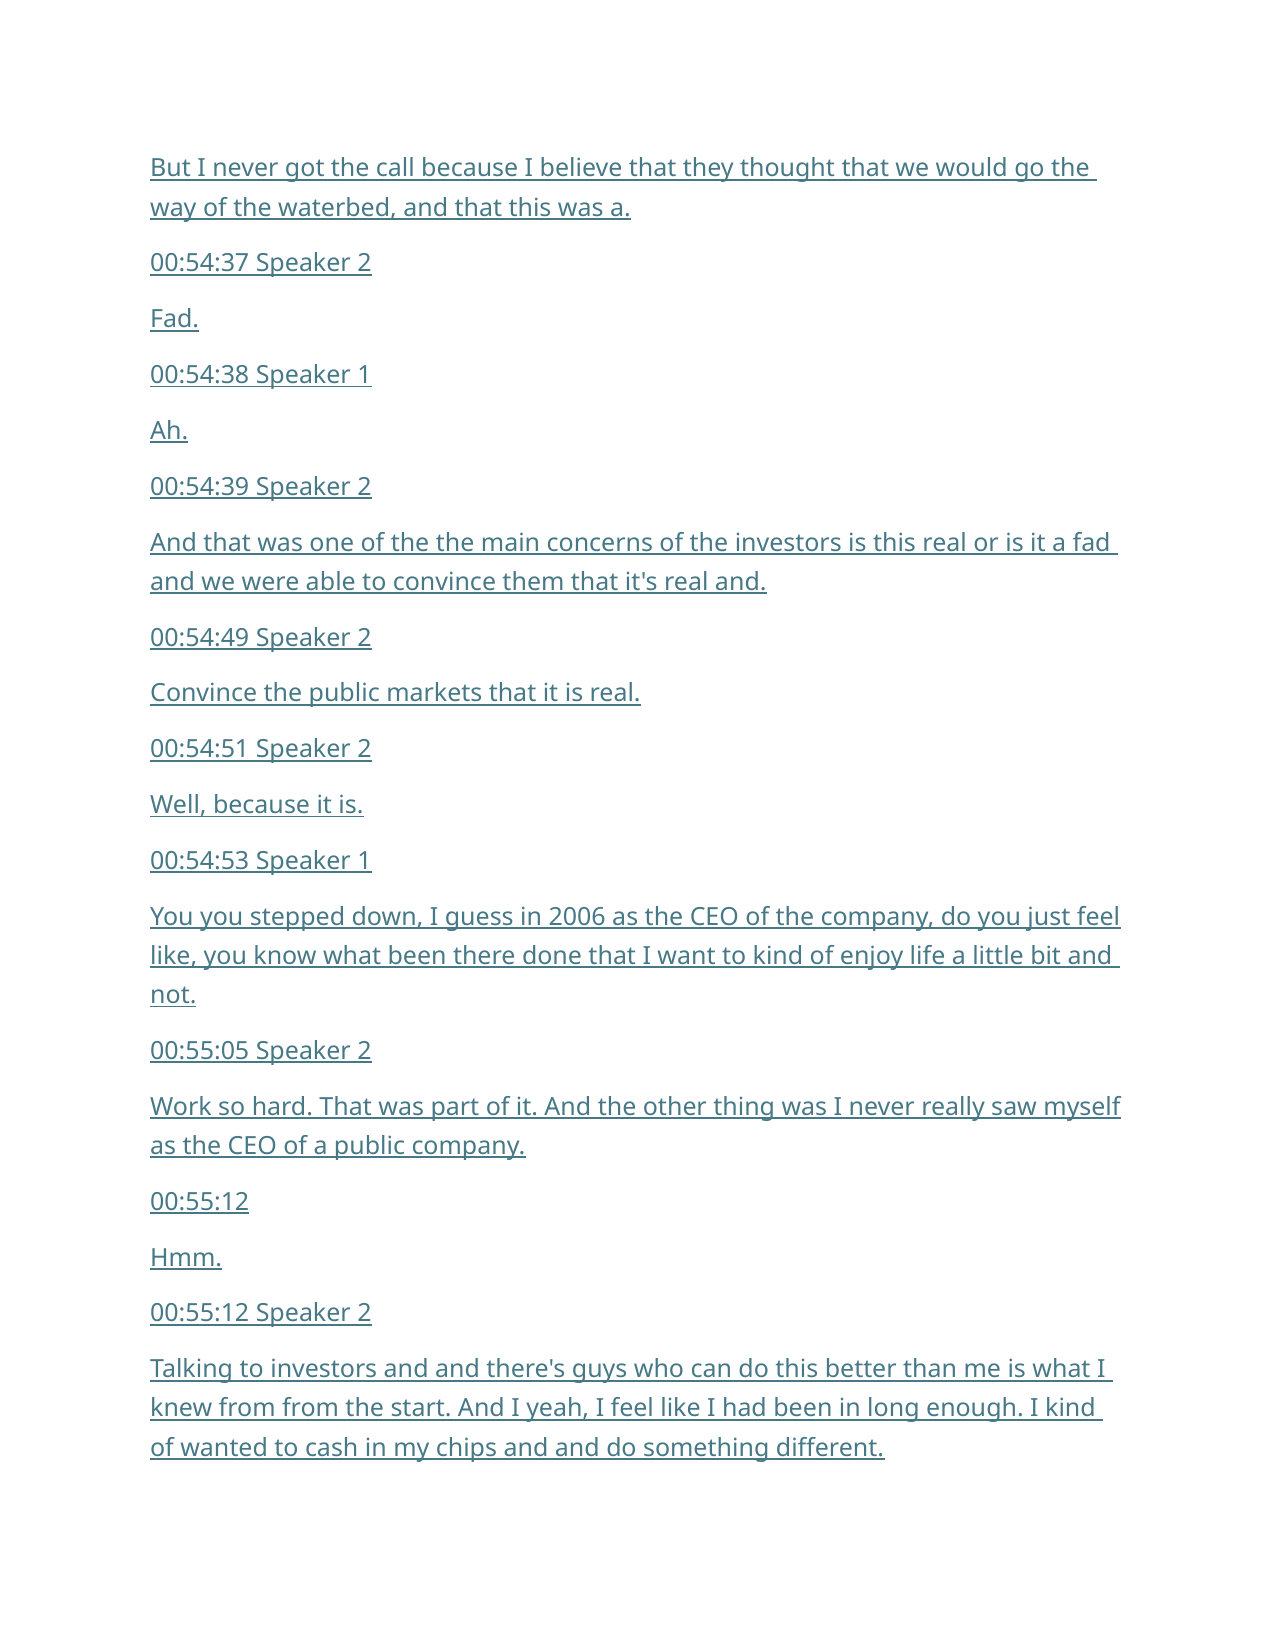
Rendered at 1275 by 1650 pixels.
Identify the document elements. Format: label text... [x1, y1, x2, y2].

text 00:54:53 Speaker 1 [150, 842, 1125, 877]
text 00:55:12 Speaker 2 [150, 1295, 1125, 1329]
text 00:54:51 Speaker 2 [150, 731, 1125, 765]
text 00:54:49 Speaker 2 [150, 619, 1125, 653]
text 00:55:05 Speaker 2 [150, 1032, 1125, 1067]
text Talking to investors and and there's guys who can do this better than me is what I knew from from the start. And I yeah, I feel like I had been in long enough. I kind of wanted to cash in my chips and and do something different. [150, 1351, 1125, 1463]
text And that was one of the the main concerns of the investors is this real or is it a fad and we were able to convince them that it's real and. [150, 524, 1125, 597]
text 00:54:38 Speaker 1 [150, 357, 1125, 391]
text 00:54:39 Speaker 2 [150, 468, 1125, 502]
text Hmm. [150, 1239, 1125, 1273]
text Work so hard. That was part of it. And the other thing was I never really saw myself as the CEO of a public company. [150, 1088, 1125, 1162]
text Ah. [150, 412, 1125, 447]
text But I never got the call because I believe that they thought that we would go the way of the waterbed, and that this was a. [150, 150, 1125, 223]
text 00:54:37 Speaker 2 [150, 245, 1125, 279]
text Well, because it is. [150, 787, 1125, 821]
text You you stepped down, I guess in 2006 as the CEO of the company, do you just feel like, you know what been there done that I want to kind of enjoy life a little bit and not. [150, 898, 1125, 1011]
text Fad. [150, 301, 1125, 335]
text 00:55:12 [150, 1183, 1125, 1217]
text Convince the public markets that it is real. [150, 675, 1125, 709]
